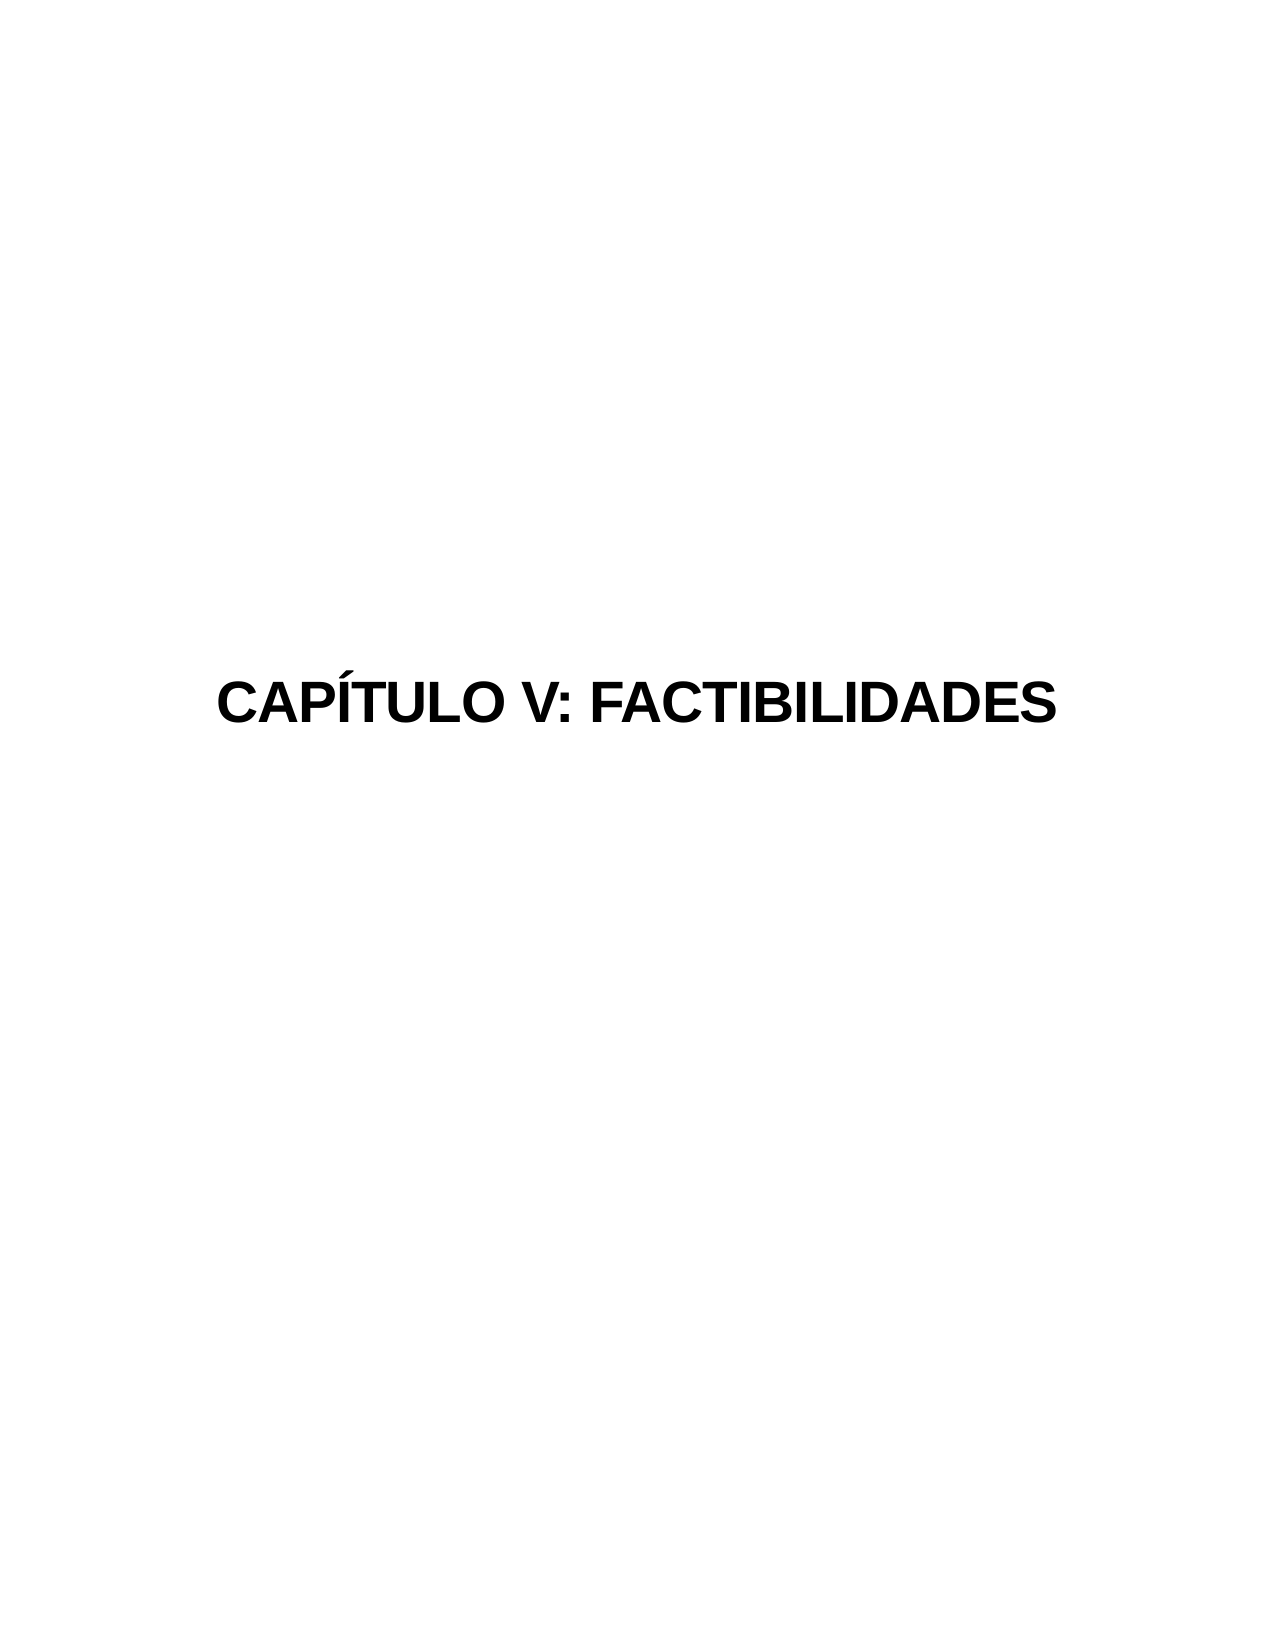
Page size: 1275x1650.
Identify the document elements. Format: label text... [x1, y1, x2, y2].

title CAPÍTULO V: FACTIBILIDADES [148, 667, 1127, 734]
